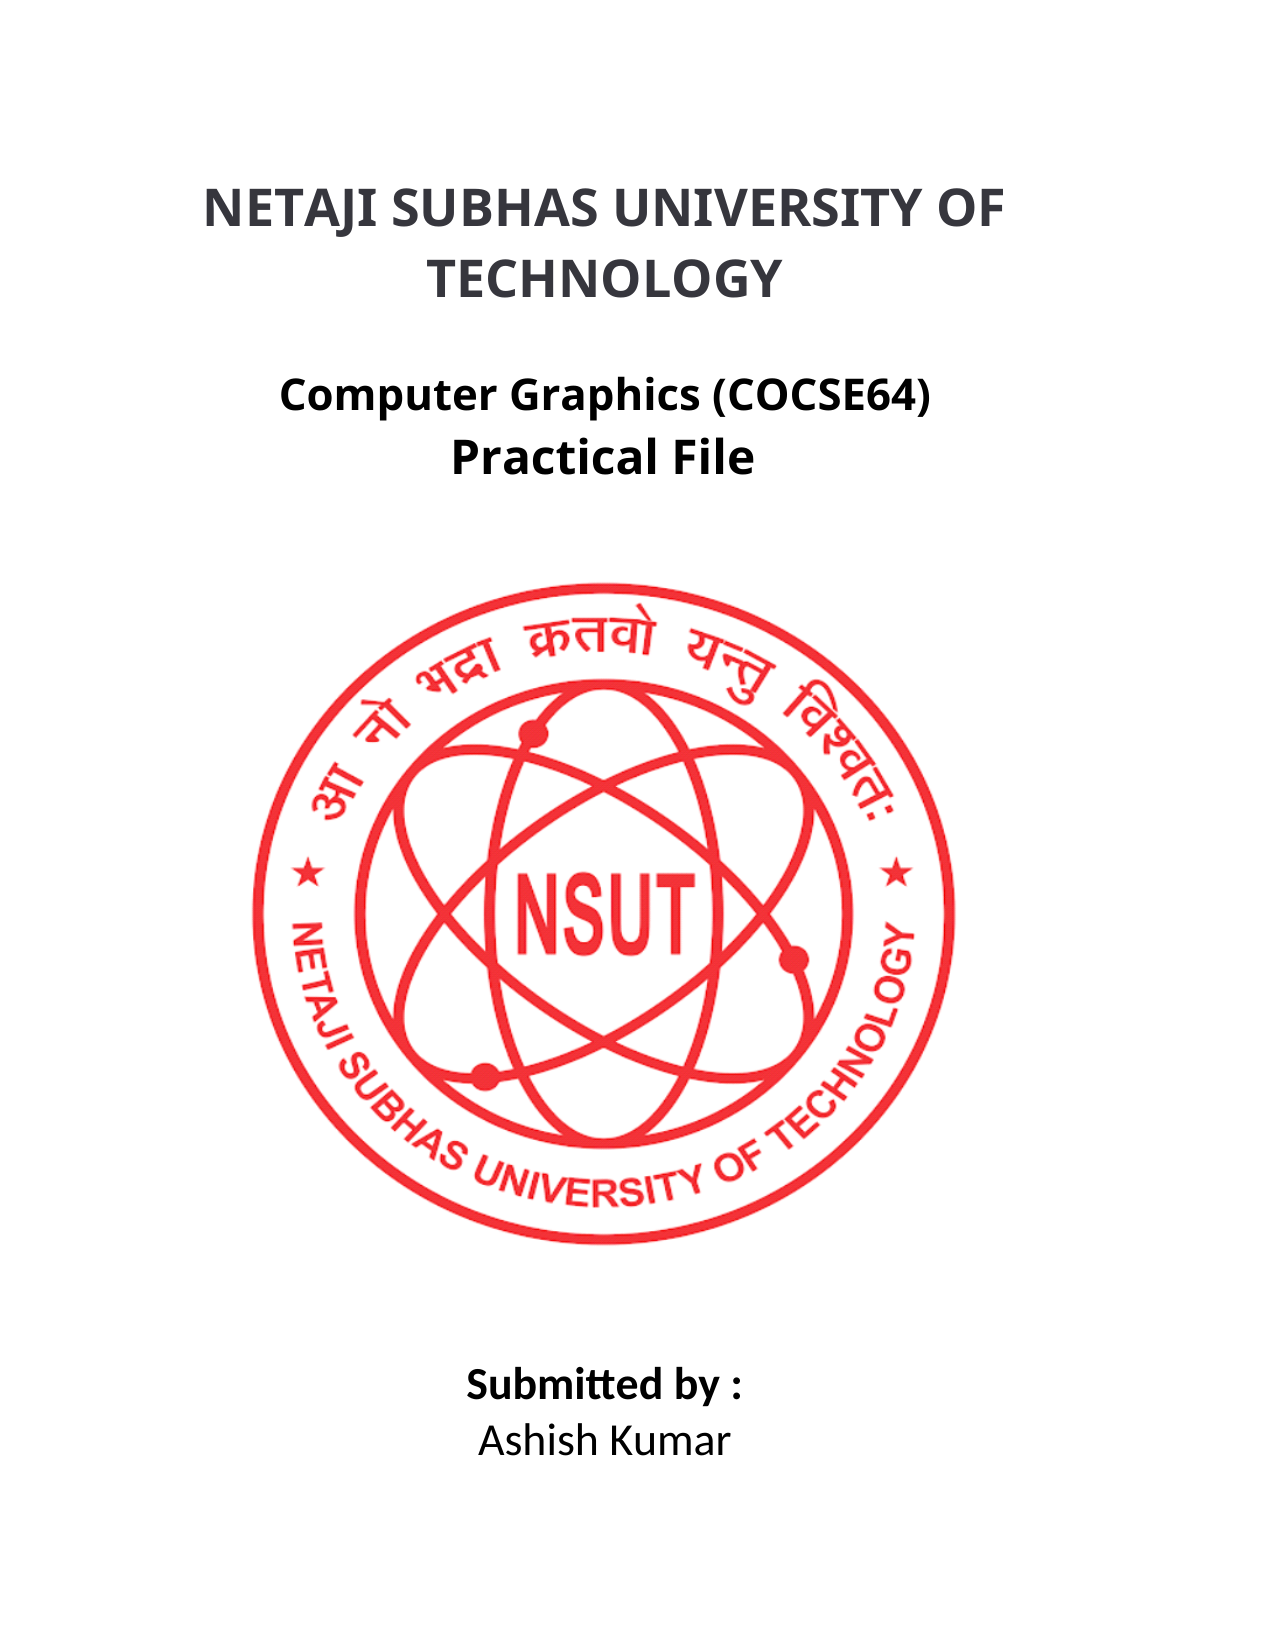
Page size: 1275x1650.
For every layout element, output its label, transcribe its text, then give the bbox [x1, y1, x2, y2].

picture [224, 553, 986, 1274]
text NETAJI SUBHAS UNIVERSITY OF TECHNOLOGY [84, 171, 1125, 313]
text Practical File [378, 423, 827, 489]
text Computer Graphics (COCSE64) [84, 364, 1125, 423]
text Ashish Kumar [84, 1411, 1125, 1467]
text Submitted by : [84, 1355, 1125, 1411]
